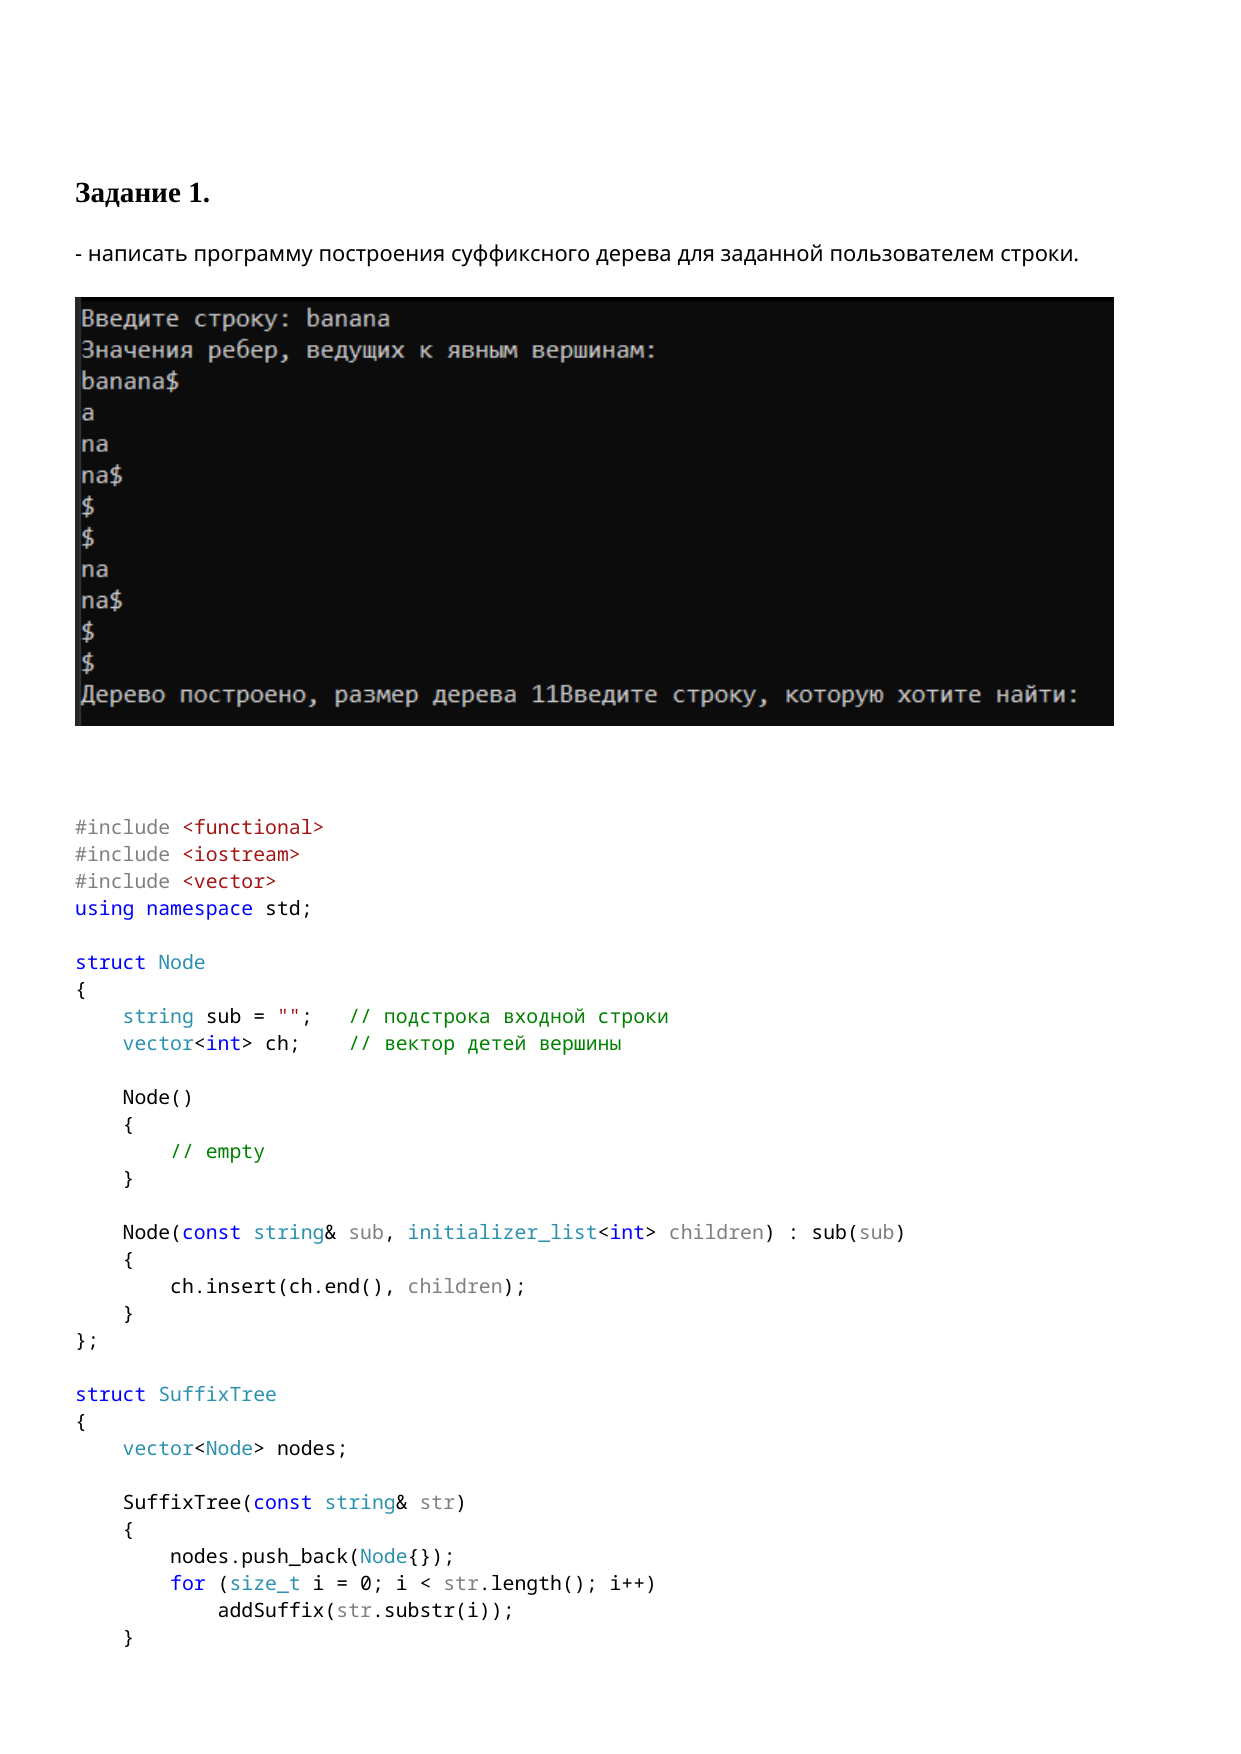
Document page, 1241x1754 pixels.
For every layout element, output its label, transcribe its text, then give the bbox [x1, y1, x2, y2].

text ch.insert(ch.end(), children); [75, 1272, 1165, 1299]
text using namespace std; [75, 894, 1165, 921]
text addSuffix(str.substr(i)); [75, 1596, 1165, 1623]
text nodes.push_back(Node{}); [75, 1542, 1165, 1569]
text Node(const string& sub, initializer_list<int> children) : sub(sub) [75, 1218, 1165, 1245]
text for (size_t i = 0; i < str.length(); i++) [75, 1569, 1165, 1596]
text struct SuffixTree [75, 1380, 1165, 1407]
text Node() [75, 1083, 1165, 1110]
text // empty [75, 1137, 1165, 1164]
text { [75, 1407, 1165, 1434]
text #include <functional> [75, 813, 1165, 841]
text Задание 1. [75, 176, 1165, 209]
text #include <vector> [75, 867, 1165, 894]
picture [75, 297, 1114, 726]
text SuffixTree(const string& str) [75, 1488, 1165, 1515]
text { [75, 1110, 1165, 1137]
text } [75, 1299, 1165, 1326]
text vector<Node> nodes; [75, 1434, 1165, 1461]
text } [75, 1164, 1165, 1191]
text } [75, 1623, 1165, 1650]
text { [75, 975, 1165, 1002]
text { [75, 1515, 1165, 1542]
text vector<int> ch; // вектор детей вершины [75, 1029, 1165, 1056]
text { [75, 1245, 1165, 1272]
text }; [75, 1326, 1165, 1353]
text struct Node [75, 948, 1165, 975]
text - написать программу построения суффиксного дерева для заданной пользователем строки. [75, 238, 1165, 268]
text #include <iostream> [75, 841, 1165, 867]
text string sub = ""; // подстрока входной строки [75, 1002, 1165, 1029]
